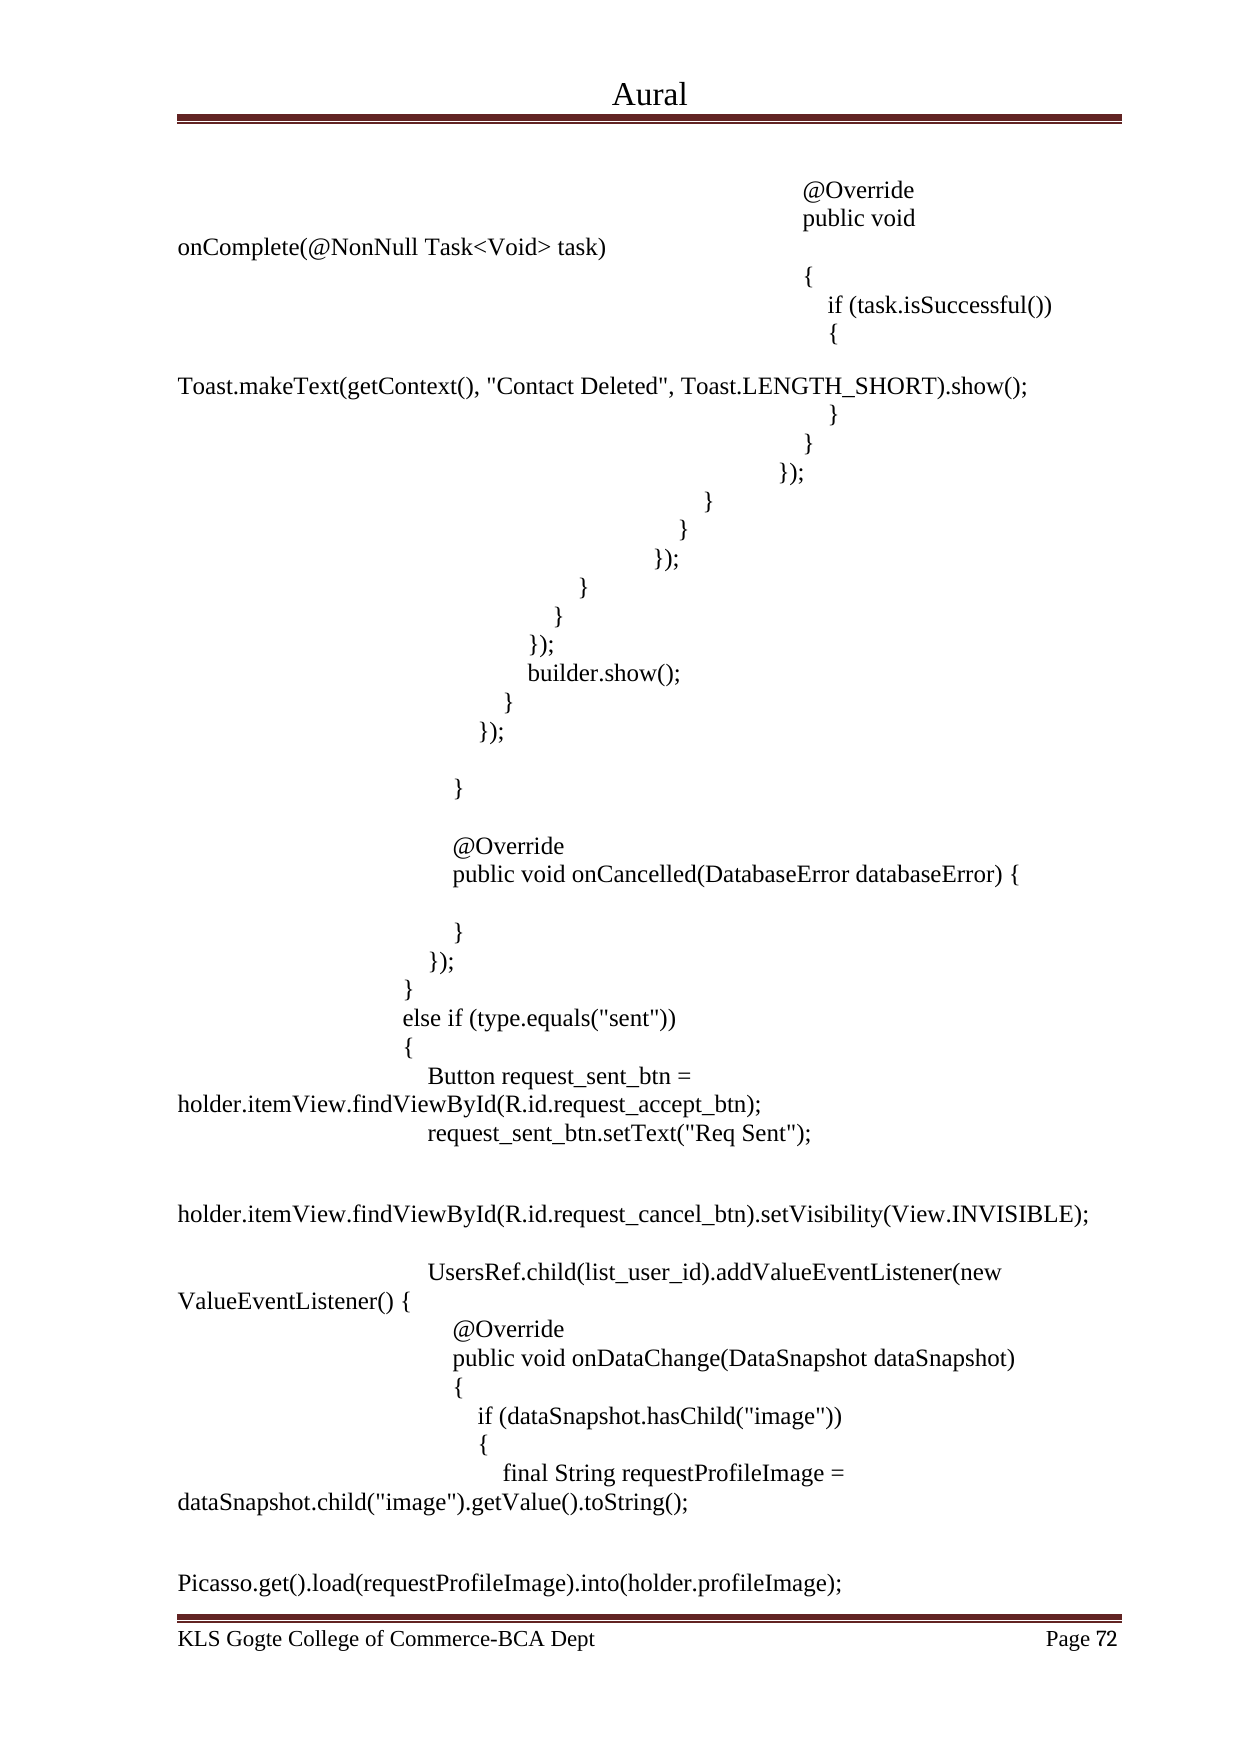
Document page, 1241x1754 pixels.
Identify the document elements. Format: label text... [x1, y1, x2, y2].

text @Override [177, 175, 1122, 203]
text final String requestProfileImage = dataSnapshot.child("image").getValue().toString(); [177, 1458, 1122, 1516]
text { [177, 1032, 1122, 1061]
text } [177, 514, 1122, 543]
text } [177, 917, 1122, 946]
text UsersRef.child(list_user_id).addValueEventListener(new ValueEventListener() { [177, 1257, 1122, 1314]
text Picasso.get().load(requestProfileImage).into(holder.profileImage); [177, 1544, 1122, 1597]
text } [177, 773, 1122, 802]
text { [177, 318, 1122, 347]
text }); [177, 716, 1122, 744]
text if (dataSnapshot.hasChild("image")) [177, 1401, 1122, 1429]
text public void onCancelled(DatabaseError databaseError) { [177, 859, 1122, 888]
text } [177, 572, 1122, 601]
text public void onComplete(@NonNull Task<Void> task) [177, 203, 1122, 261]
text } [177, 399, 1122, 428]
text }); [177, 543, 1122, 572]
text } [177, 601, 1122, 629]
text Toast.makeText(getContext(), "Contact Deleted", Toast.LENGTH_SHORT).show(); [177, 347, 1122, 399]
text } [177, 687, 1122, 716]
text } [177, 486, 1122, 514]
text }); [177, 946, 1122, 974]
text @Override [177, 1314, 1122, 1343]
text else if (type.equals("sent")) [177, 1003, 1122, 1032]
text @Override [177, 831, 1122, 859]
text holder.itemView.findViewById(R.id.request_cancel_btn).setVisibility(View.INVISIBLE); [177, 1176, 1122, 1228]
text }); [177, 457, 1122, 486]
text public void onDataChange(DataSnapshot dataSnapshot) [177, 1343, 1122, 1372]
text } [177, 428, 1122, 457]
text { [177, 1429, 1122, 1458]
text { [177, 261, 1122, 290]
text builder.show(); [177, 658, 1122, 687]
text }); [177, 629, 1122, 658]
text } [177, 974, 1122, 1003]
text { [177, 1372, 1122, 1401]
text request_sent_btn.setText("Req Sent"); [177, 1118, 1122, 1147]
text Button request_sent_btn = holder.itemView.findViewById(R.id.request_accept_btn); [177, 1061, 1122, 1118]
text if (task.isSuccessful()) [177, 290, 1122, 318]
